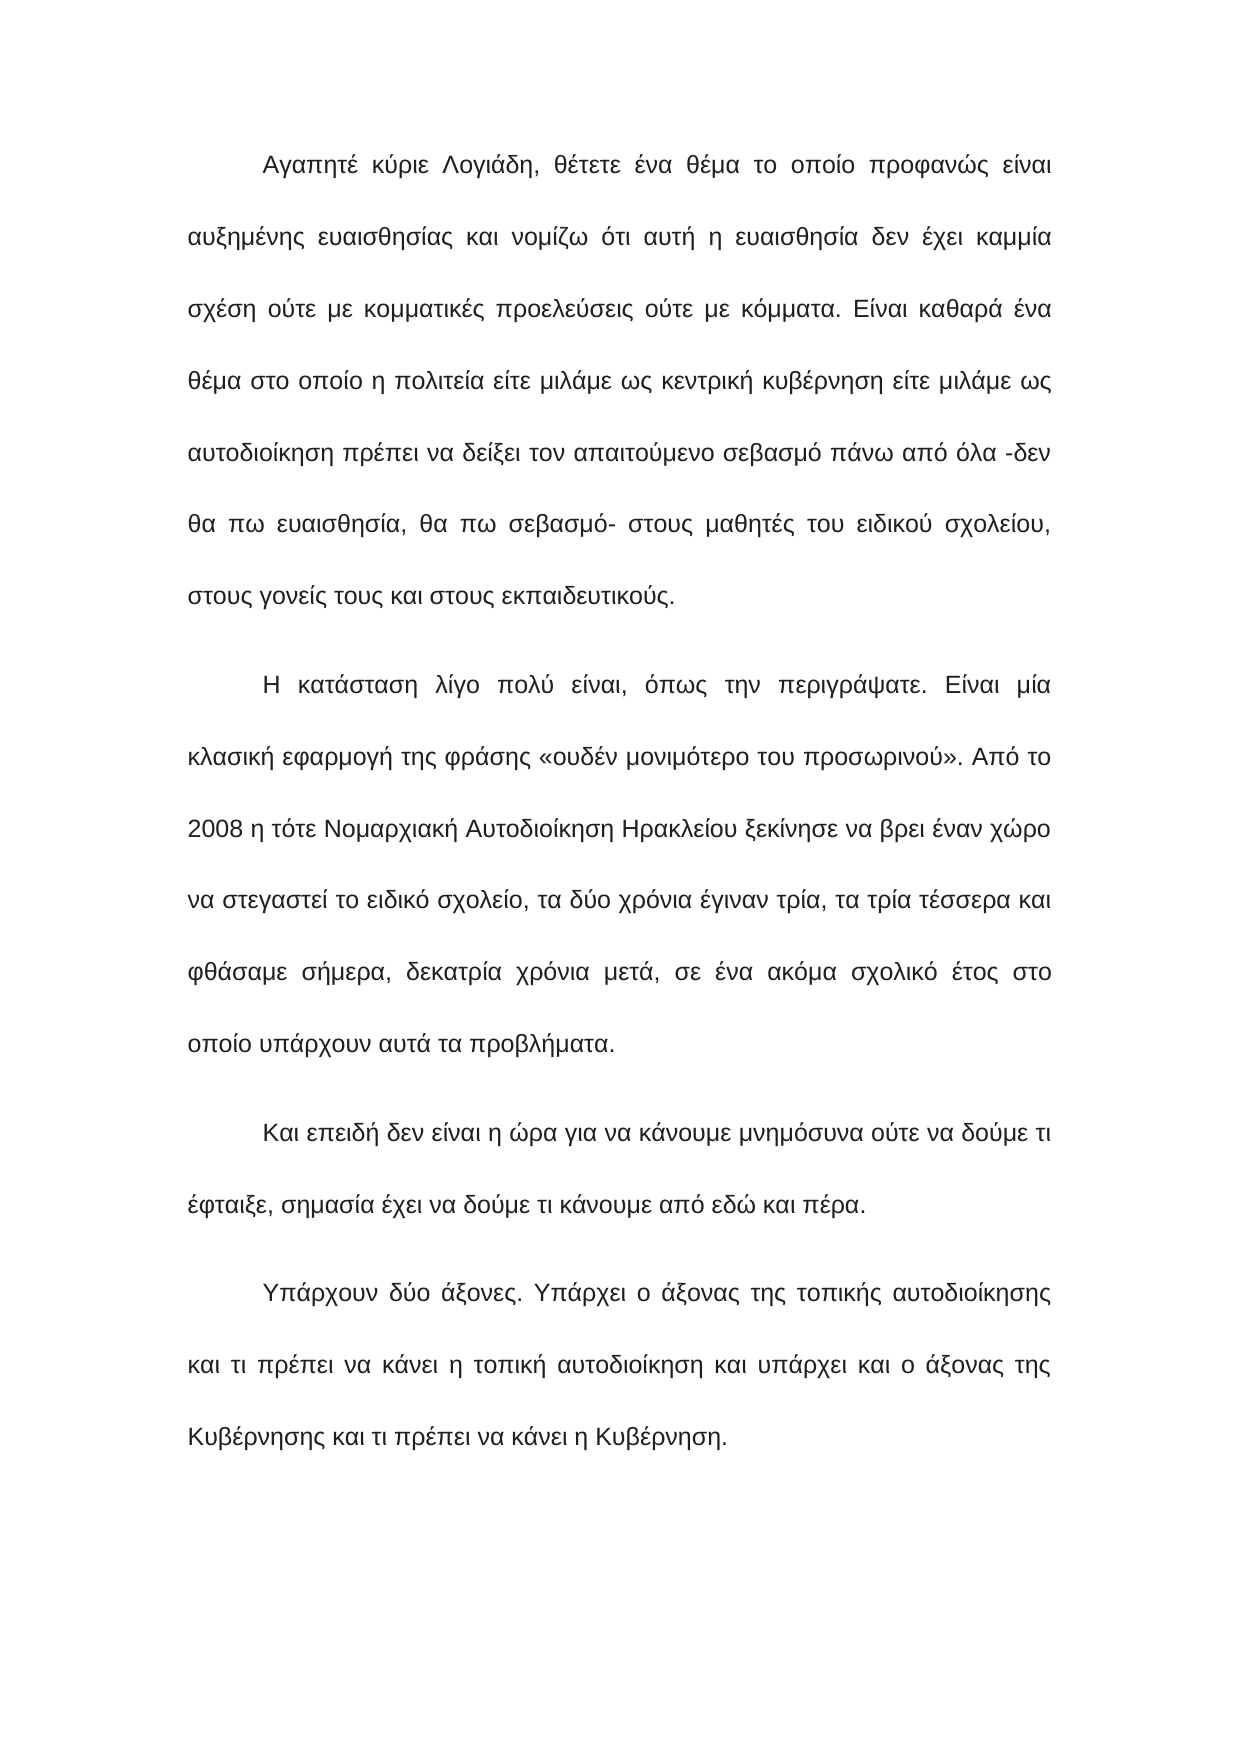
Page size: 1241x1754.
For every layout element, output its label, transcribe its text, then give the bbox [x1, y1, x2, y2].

text Η κατάσταση λίγο πολύ είναι, όπως την περιγράψατε. Είναι μία κλασική εφαρμογή της φράσης «ουδέν μονιμότερο του προσωρινού». Από το 2008 η τότε Νομαρχιακή Αυτοδιοίκηση Ηρακλείου ξεκίνησε να βρει έναν χώρο να στεγαστεί το ειδικό σχολείο, τα δύο χρόνια έγιναν τρία, τα τρία τέσσερα και φθάσαμε σήμερα, δεκατρία χρόνια μετά, σε ένα ακόμα σχολικό έτος στο οποίο υπάρχουν αυτά τα προβλήματα. [187, 670, 1053, 895]
text Και επειδή δεν είναι η ώρα για να κάνουμε μνημόσυνα ούτε να δούμε τι έφταιξε, σημασία έχει να δούμε τι κάνουμε από εδώ και πέρα. [187, 1118, 1053, 1218]
text Αγαπητέ κύριε Λογιάδη, θέτετε ένα θέμα το οποίο προφανώς είναι αυξημένης ευαισθησίας και νομίζω ότι αυτή η ευαισθησία δεν έχει καμμία σχέση ούτε με κομματικές προελεύσεις ούτε με κόμματα. Είναι καθαρά ένα θέμα στο οποίο η πολιτεία είτε μιλάμε ως κεντρική κυβέρνηση είτε μιλάμε ως αυτοδιοίκηση πρέπει να δείξει τον απαιτούμενο σεβασμό πάνω από όλα -δεν θα πω ευαισθησία, θα πω σεβασμό- στους μαθητές του ειδικού σχολείου, στους γονείς τους και στους εκπαιδευτικούς. [187, 150, 1053, 610]
text Υπάρχουν δύο άξονες. Υπάρχει ο άξονας της τοπικής αυτοδιοίκησης και τι πρέπει να κάνει η τοπική αυτοδιοίκηση και υπάρχει και ο άξονας της Κυβέρνησης και τι πρέπει να κάνει η Κυβέρνηση. [187, 1278, 1053, 1451]
text Η κατάσταση λίγο πολύ είναι, όπως την περιγράψατε. Είναι μία κλασική εφαρμογή της φράσης «ουδέν μονιμότερο του προσωρινού». Από το 2008 η τότε Νομαρχιακή Αυτοδιοίκηση Ηρακλείου ξεκίνησε να βρει έναν χώρο να στεγαστεί το ειδικό σχολείο, τα δύο χρόνια έγιναν τρία, τα τρία τέσσερα και φθάσαμε σήμερα, δεκατρία χρόνια μετά, σε ένα ακόμα σχολικό έτος στο οποίο υπάρχουν αυτά τα προβλήματα. [187, 896, 1053, 1058]
